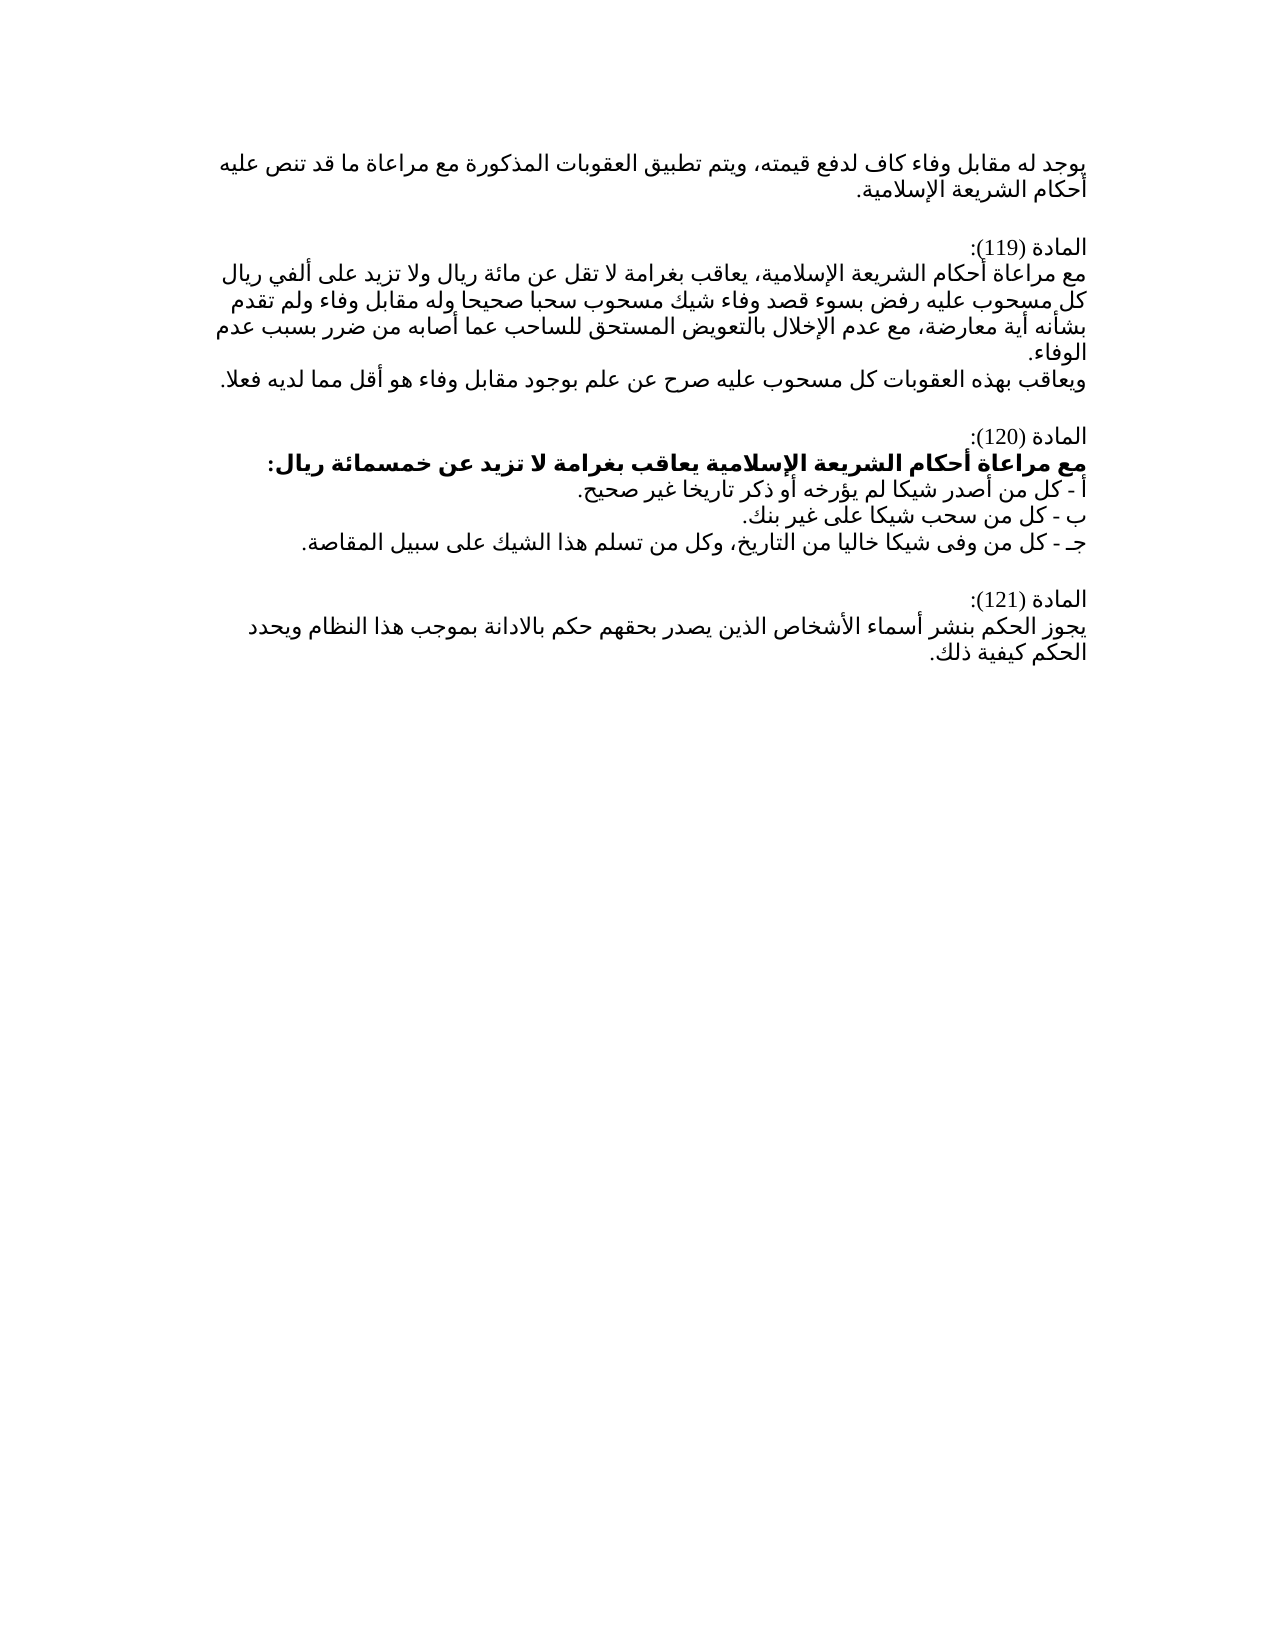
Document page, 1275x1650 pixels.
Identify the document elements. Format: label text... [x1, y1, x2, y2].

text جـ - كل من وفى شيكا خاليا من التاريخ، وكل من تسلم هذا الشيك على سبيل المقاصة. [187, 529, 1087, 555]
text المادة (121): [187, 586, 1087, 613]
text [187, 150, 1087, 203]
text المادة (119): [187, 234, 1087, 260]
text أ - كل من أصدر شيكا لم يؤرخه أو ذكر تاريخا غير صحيح. [187, 476, 1087, 502]
text يجوز الحكم بنشر أسماء الأشخاص الذين يصدر بحقهم حكم بالادانة بموجب هذا النظام ويحدد الحكم كيفية ذلك. [187, 613, 1087, 665]
text مع مراعاة أحكام الشريعة الإسلامية يعاقب بغرامة لا تزيد عن خمسمائة ريال: [187, 450, 1087, 476]
text ب - كل من سحب شيكا على غير بنك. [187, 502, 1087, 529]
text مع مراعاة أحكام الشريعة الإسلامية، يعاقب بغرامة لا تقل عن مائة ريال ولا تزيد على ألفي ريال كل مسحوب عليه رفض بسوء قصد وفاء شيك مسحوب سحبا صحيحا وله مقابل وفاء ولم تقدم بشأنه أية معارضة، مع عدم الإخلال بالتعويض المستحق للساحب عما أصابه من ضرر بسبب عدم الوفاء. [187, 260, 1087, 366]
text المادة (120): [187, 423, 1087, 450]
text ويعاقب بهذه العقوبات كل مسحوب عليه صرح عن علم بوجود مقابل وفاء هو أقل مما لديه فعلا. [187, 366, 1087, 392]
